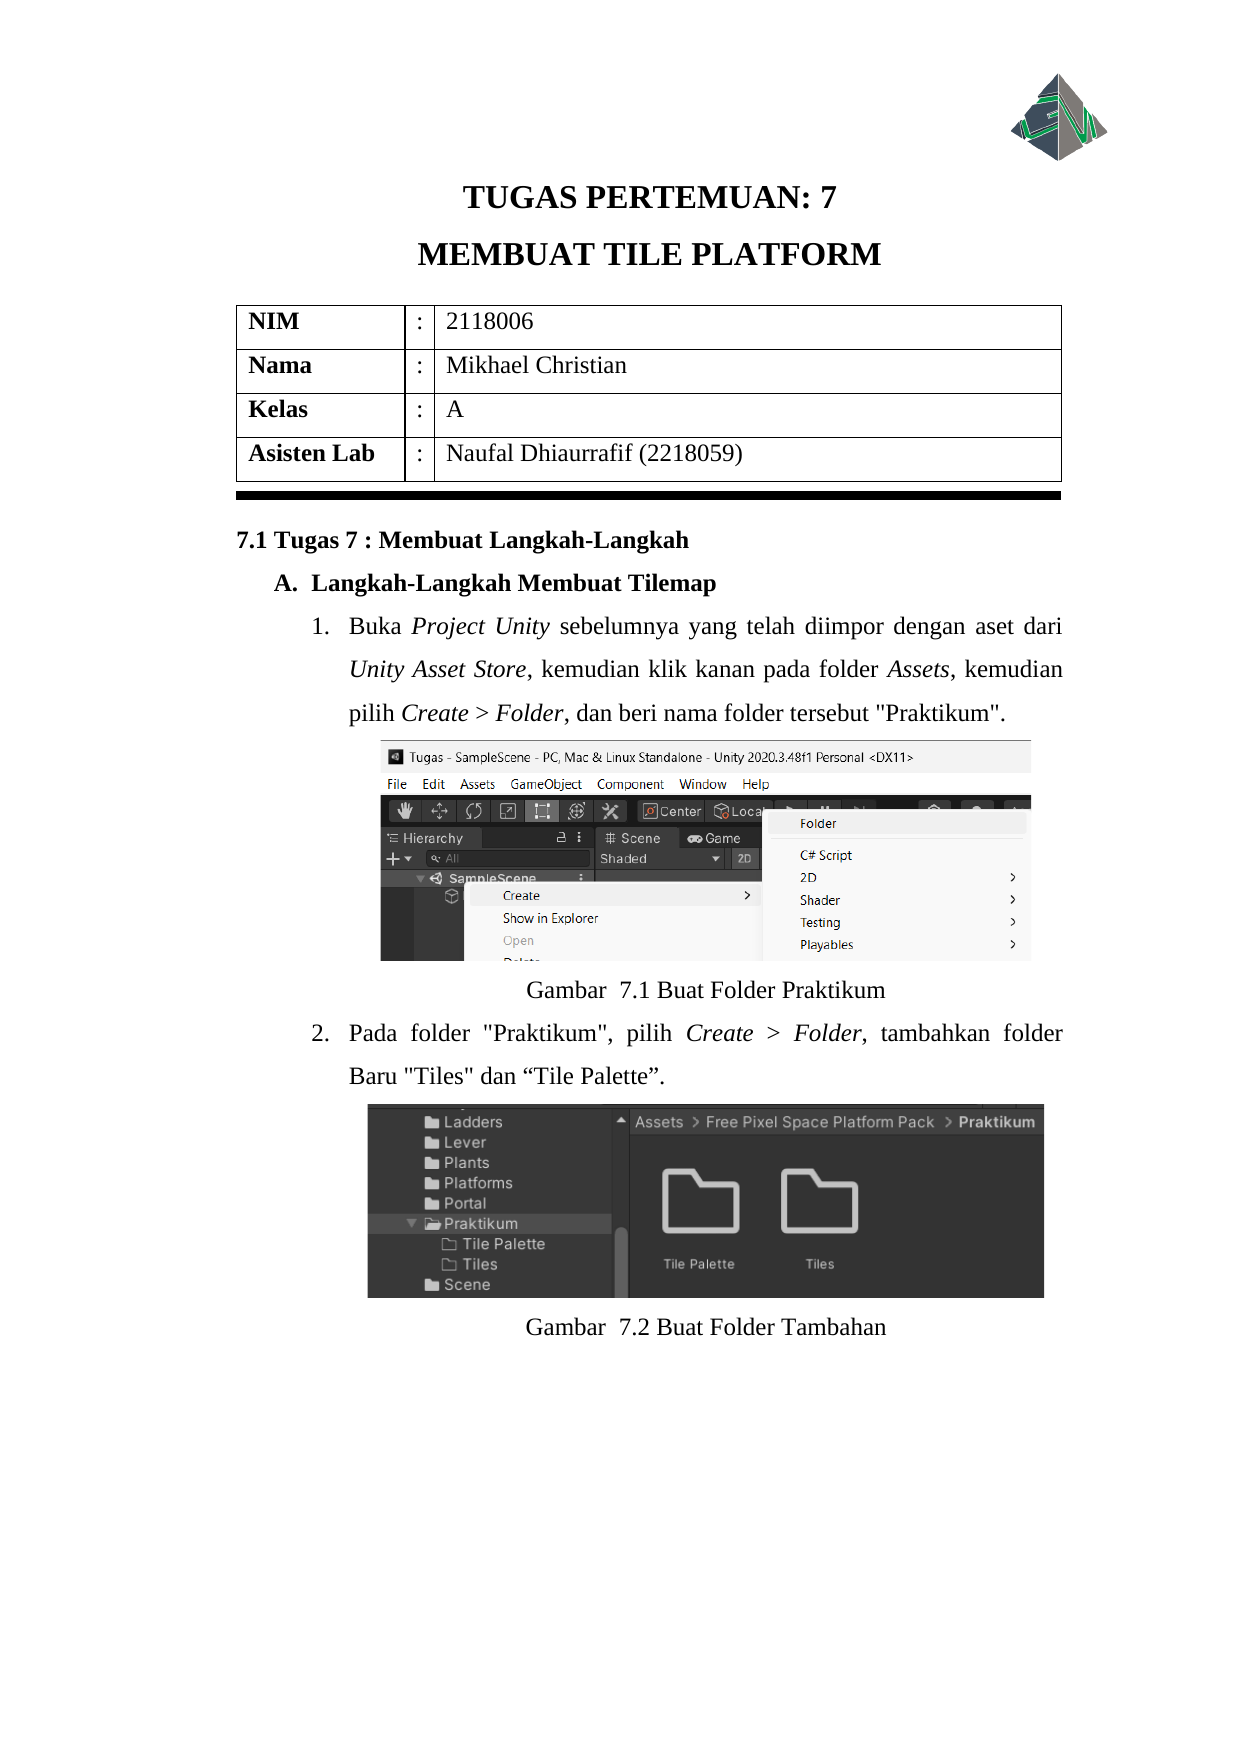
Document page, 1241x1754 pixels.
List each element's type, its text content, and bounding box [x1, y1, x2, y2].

list Buka Project Unity sebelumnya yang telah diimpor dengan aset dari Unity Asset Store, kemudian klik kanan pada folder Assets, kemudian pilih Create > Folder, dan beri nama folder tersebut "Praktikum". [311, 611, 1063, 726]
table_cell Mikhael Christian [435, 350, 1061, 393]
table_cell A [435, 394, 1061, 437]
subtitle 7 MEMBUAT TILE PLATFORM [236, 177, 1063, 273]
table_header NIM [237, 306, 404, 349]
list Pada folder "Praktikum", pilih Create > Folder, tambahkan folder Baru "Tiles" dan “Tile Palette”. [311, 1018, 1063, 1090]
picture [1010, 73, 1108, 161]
subtitle 7.1 Buat Folder Praktikum [349, 975, 1063, 1003]
table_cell Asisten Lab [237, 438, 404, 481]
picture [367, 1104, 1045, 1298]
subtitle Tugas 7 : Membuat Langkah-Langkah [236, 482, 1063, 554]
table_cell : [406, 438, 434, 481]
table_cell : [406, 394, 434, 437]
picture [380, 740, 1032, 961]
table_cell : [406, 350, 434, 393]
table_cell Nama [237, 350, 404, 393]
table_header 2118006 [435, 306, 1061, 349]
list Langkah-Langkah Membuat Tilemap [274, 568, 1063, 597]
table_cell Naufal Dhiaurrafif (2218059) [435, 438, 1061, 481]
subtitle 7.2 Buat Folder Tambahan [349, 1312, 1063, 1341]
table_cell Kelas [237, 394, 404, 437]
table_header : [406, 306, 434, 349]
